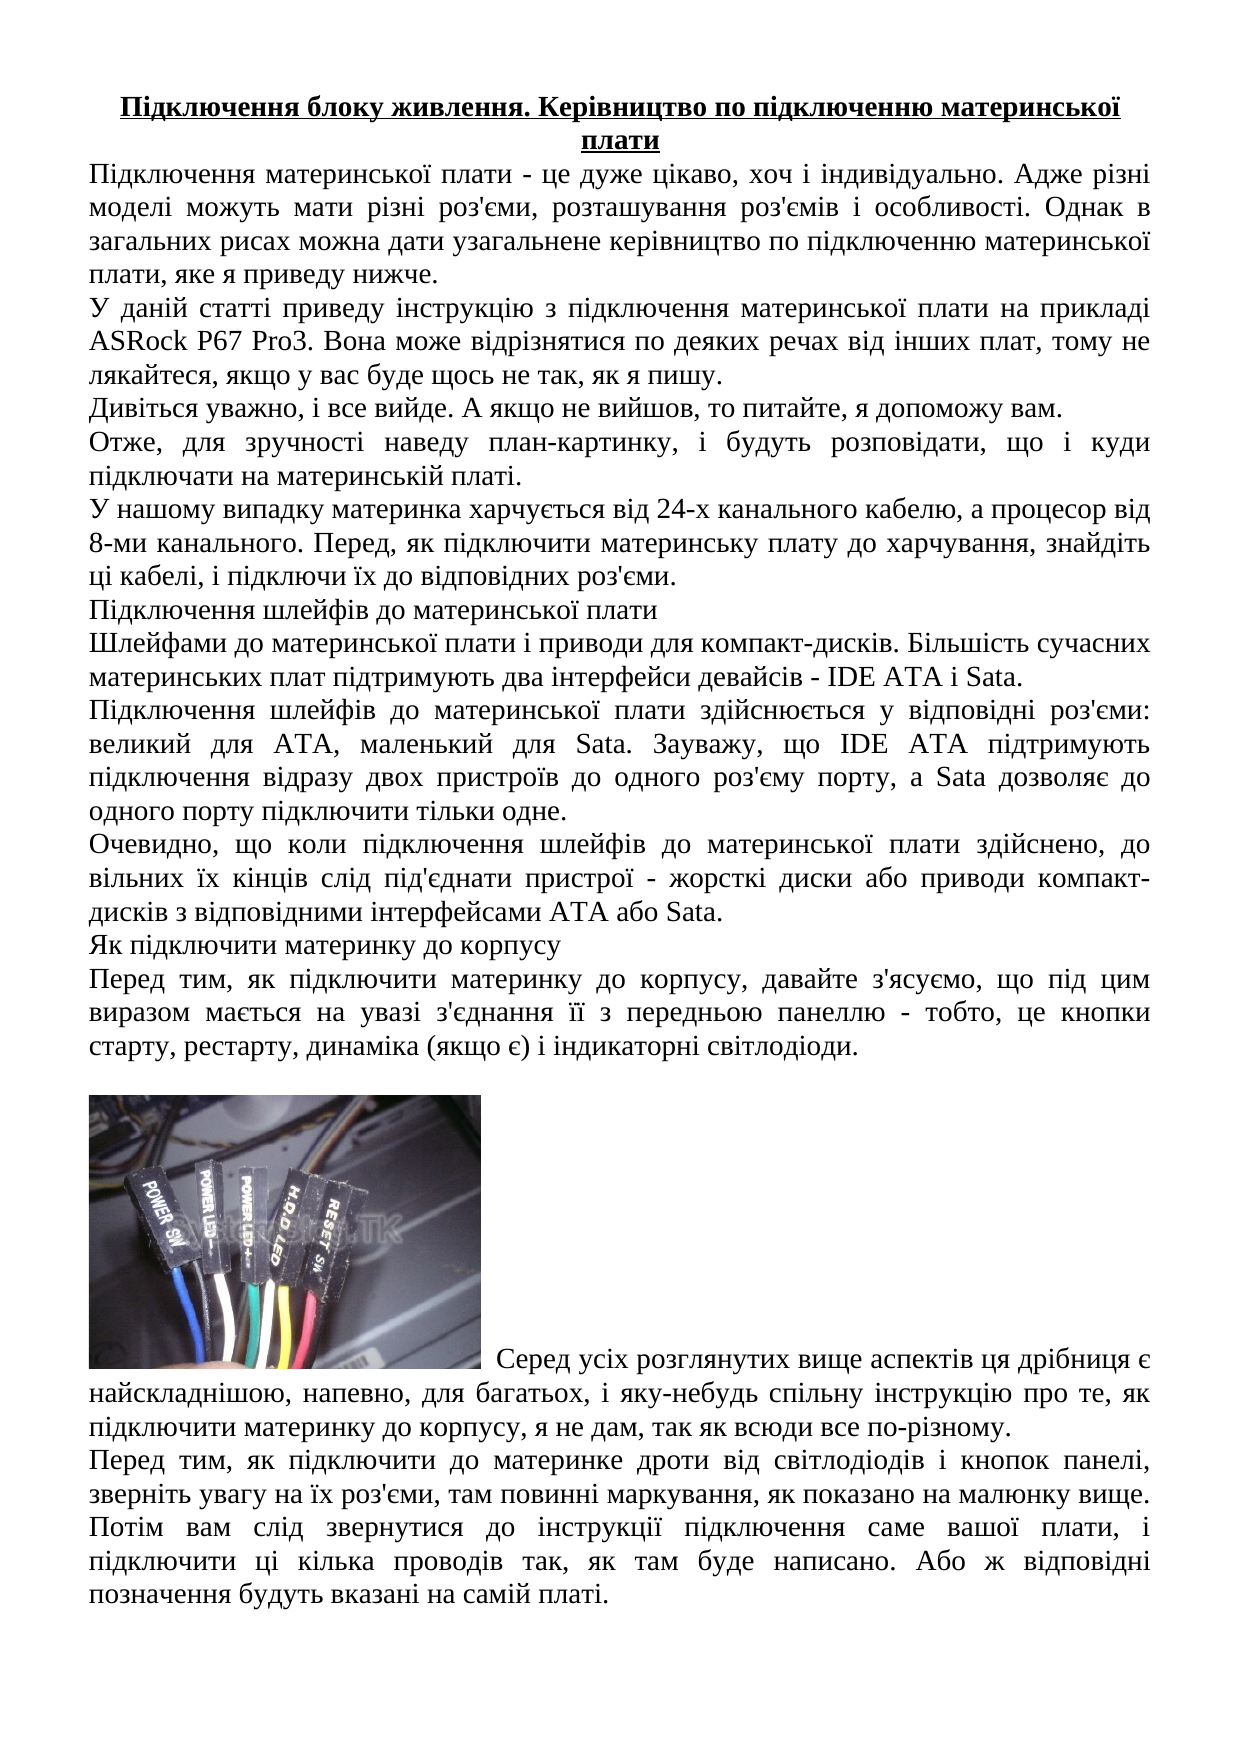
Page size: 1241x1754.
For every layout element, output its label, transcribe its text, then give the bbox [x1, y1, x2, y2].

text Підключення блоку живлення. Керівництво по підключенню материнської плати [89, 89, 1152, 156]
text Як підключити материнку до корпусу [89, 927, 1152, 961]
picture [88, 1095, 481, 1369]
text Перед тим, як підключити материнку до корпусу, давайте з'ясуємо, що під цим виразом мається на увазі з'єднання її з передньою панеллю - тобто, це кнопки старту, рестарту, динаміка (якщо є) і індикаторні світлодіоди. [89, 961, 1152, 1061]
text У нашому випадку материнка харчується від 24-х канального кабелю, а процесор від 8-ми канального. Перед, як підключити материнську плату до харчування, знайдіть ці кабелі, і підключи їх до відповідних роз'єми. [89, 491, 1152, 592]
text У даній статті приведу інструкцію з підключення материнської плати на прикладі ASRock P67 Pro3. Вона може відрізнятися по деяких речах від інших плат, тому не лякайтеся, якщо у вас буде щось не так, як я пишу. [89, 290, 1152, 391]
text Очевидно, що коли підключення шлейфів до материнської плати здійснено, до вільних їх кінців слід під'єднати пристрої - жорсткі диски або приводи компакт-дисків з відповідними інтерфейсами ATA або Sata. [89, 827, 1152, 927]
text Підключення шлейфів до материнської плати [89, 592, 1152, 625]
text Підключення шлейфів до материнської плати здійснюється у відповідні роз'єми: великий для ATA, маленький для Sata. Зауважу, що IDE ATA підтримують підключення відразу двох пристроїв до одного роз'єму порту, а Sata дозволяє до одного порту підключити тільки одне. [89, 692, 1152, 827]
text Отже, для зручності наведу план-картинку, і будуть розповідати, що і куди підключати на материнській платі. [89, 424, 1152, 491]
text Підключення материнської плати - це дуже цікаво, хоч і індивідуально. Адже різні моделі можуть мати різні роз'єми, розташування роз'ємів і особливості. Однак в загальних рисах можна дати узагальнене керівництво по підключенню материнської плати, яке я приведу нижче. [89, 156, 1152, 290]
text Перед тим, як підключити до материнке дроти від світлодіодів і кнопок панелі, зверніть увагу на їх роз'єми, там повинні маркування, як показано на малюнку вище. Потім вам слід звернутися до інструкції підключення саме вашої плати, і підключити ці кілька проводів так, як там буде написано. Або ж відповідні позначення будуть вказані на самій платі. [89, 1442, 1152, 1610]
text Дивіться уважно, і все вийде. А якщо не вийшов, то питайте, я допоможу вам. [89, 391, 1152, 424]
text Шлейфами до материнської плати і приводи для компакт-дисків. Більшість сучасних материнських плат підтримують два інтерфейси девайсів - IDE ATA і Sata. [89, 625, 1152, 692]
